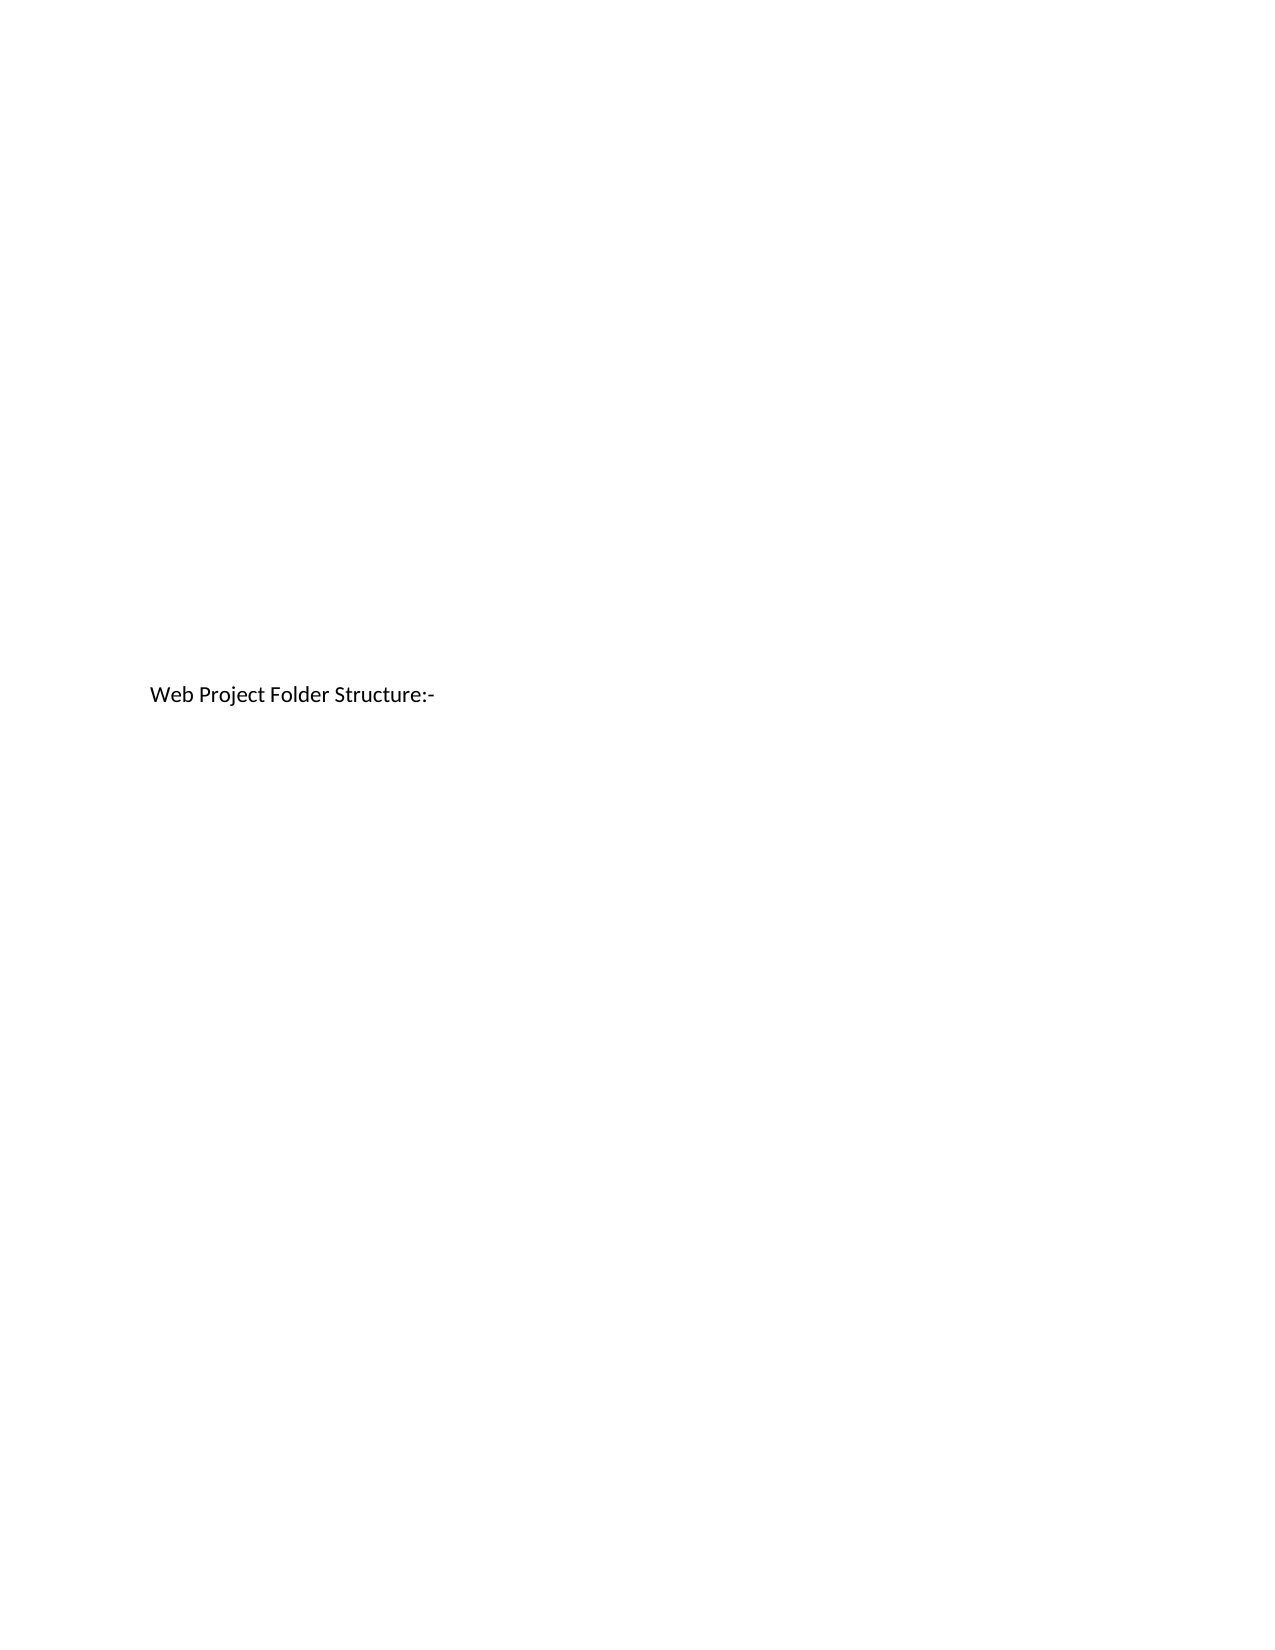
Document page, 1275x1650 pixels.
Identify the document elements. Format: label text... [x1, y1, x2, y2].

text Web Project Folder Structure:- [150, 680, 1125, 708]
